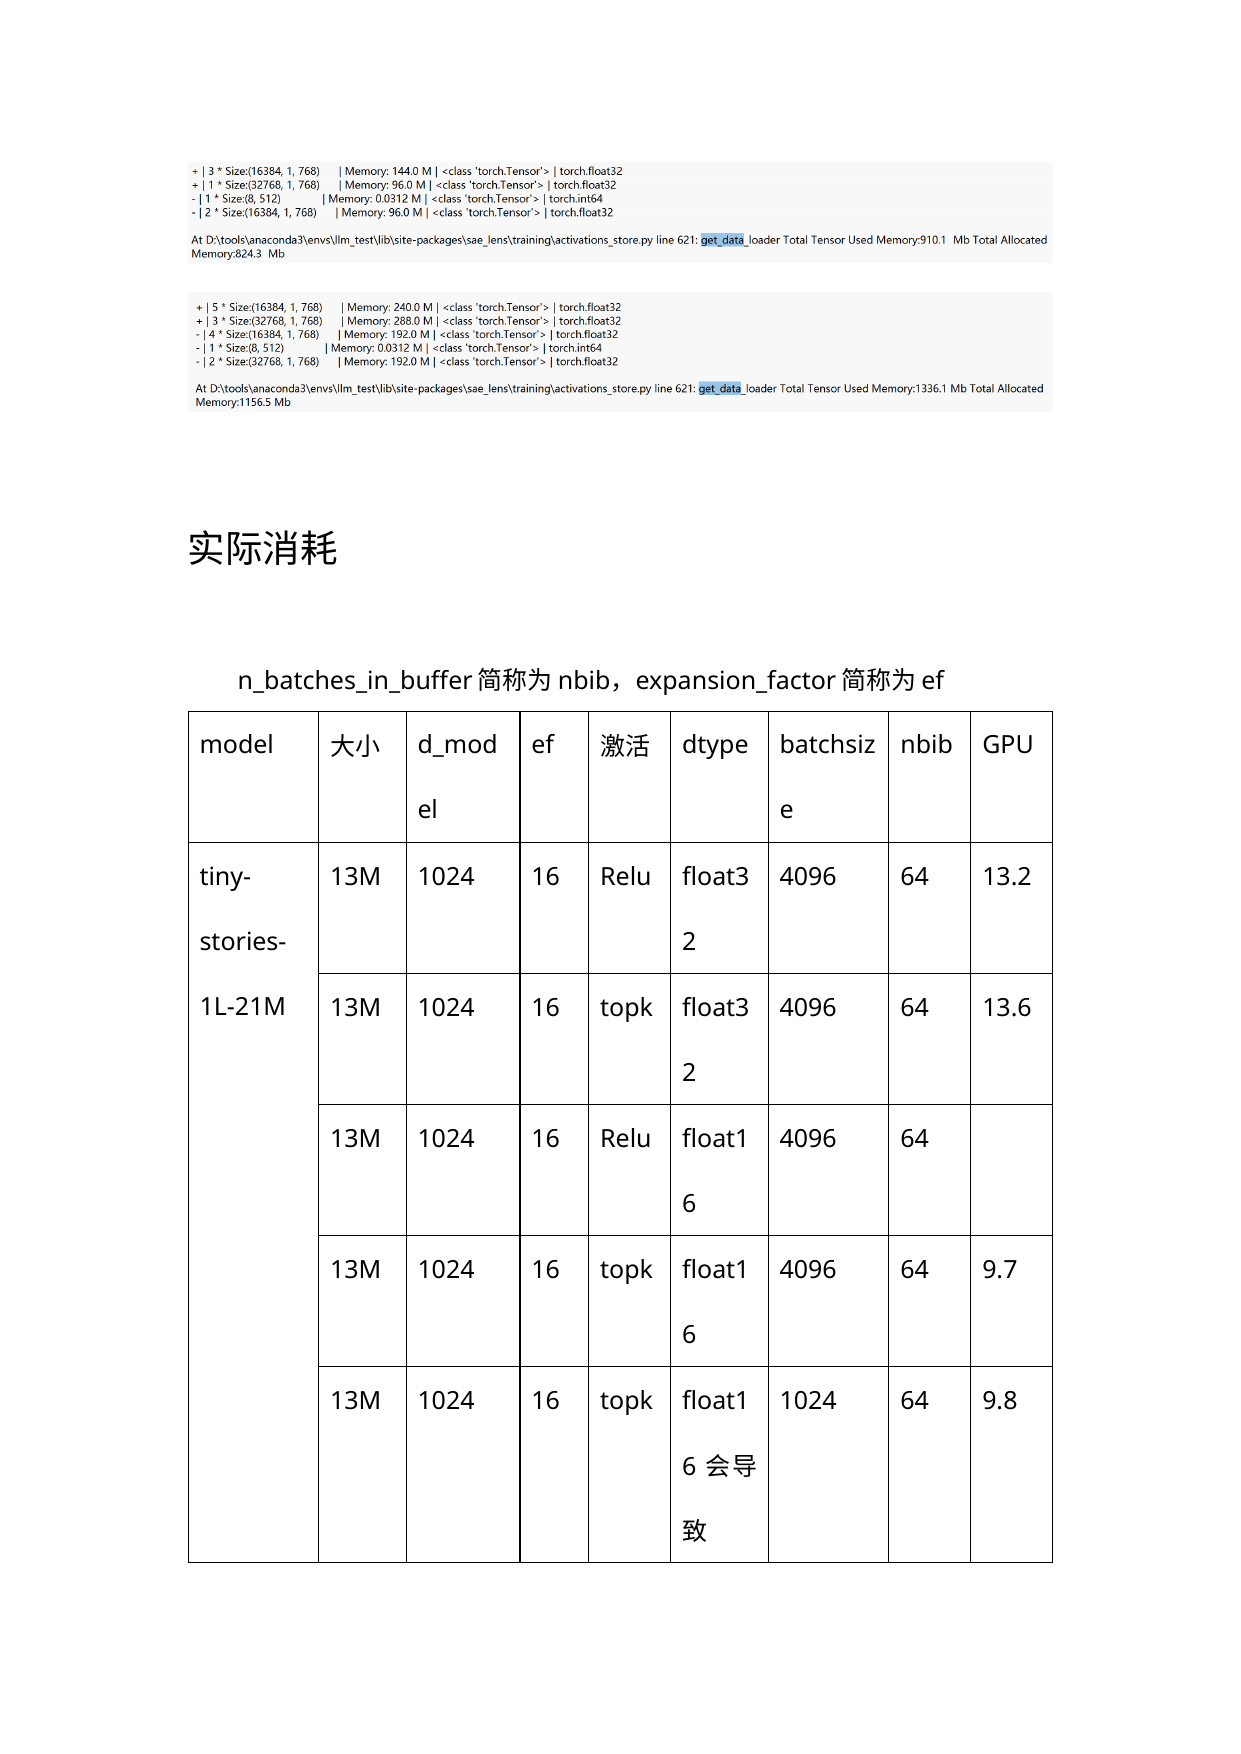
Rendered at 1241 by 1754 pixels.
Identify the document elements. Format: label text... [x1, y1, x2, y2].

table_cell 16 [521, 1236, 588, 1366]
table_cell float16 [671, 1105, 768, 1235]
table_header dtype [671, 712, 768, 842]
table_cell topk [589, 1236, 670, 1366]
table_cell 64 [889, 974, 970, 1104]
table_cell 13M [319, 974, 406, 1104]
table_cell 4096 [769, 974, 888, 1104]
table_cell 9.7 [971, 1236, 1052, 1366]
table_cell 1024 [407, 1367, 519, 1562]
table_cell topk [589, 974, 670, 1104]
table_cell 4096 [769, 1105, 888, 1235]
table_cell 16 [521, 974, 588, 1104]
table_cell 13M [319, 1105, 406, 1235]
table_cell 1024 [407, 843, 519, 973]
table_cell 13M [319, 843, 406, 973]
table_cell 13.6 [971, 974, 1052, 1104]
table_header batchsize [769, 712, 888, 842]
table_cell float16 [671, 1236, 768, 1366]
table_cell 64 [889, 1367, 970, 1562]
table_cell 13M [319, 1367, 406, 1562]
text n_batches_in_buffer简称为nbib，expansion_factor简称为ef [187, 646, 1053, 711]
table_cell 1024 [407, 1236, 519, 1366]
table_cell 1024 [769, 1367, 888, 1562]
table_cell topk [589, 1367, 670, 1562]
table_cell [671, 1367, 768, 1562]
table_cell 16 [521, 1105, 588, 1235]
table_cell 1024 [407, 1105, 519, 1235]
table_cell Relu [589, 1105, 670, 1235]
table_header model [189, 712, 318, 842]
table_cell [971, 1105, 1052, 1235]
table_header 激活 [589, 712, 670, 842]
table_cell 16 [521, 1367, 588, 1562]
table_cell float32 [671, 974, 768, 1104]
table_cell float32 [671, 843, 768, 973]
picture [187, 292, 1053, 412]
table_cell tiny-stories-1L-21M [189, 843, 318, 1562]
table_cell 64 [889, 1236, 970, 1366]
subtitle 实际消耗 [187, 514, 1053, 579]
table_header 大小 [319, 712, 406, 842]
table_cell 13.2 [971, 843, 1052, 973]
table_header nbib [889, 712, 970, 842]
table_cell 13M [319, 1236, 406, 1366]
table_cell 4096 [769, 843, 888, 973]
table_cell 64 [889, 843, 970, 973]
table_header d_model [407, 712, 519, 842]
table_cell 64 [889, 1105, 970, 1235]
table_cell 16 [521, 843, 588, 973]
table_header ef [521, 712, 588, 842]
table_cell 1024 [407, 974, 519, 1104]
table_cell Relu [589, 843, 670, 973]
table_header GPU [971, 712, 1052, 842]
table_cell 9.8 [971, 1367, 1052, 1562]
table_cell 4096 [769, 1236, 888, 1366]
picture [187, 162, 1053, 263]
